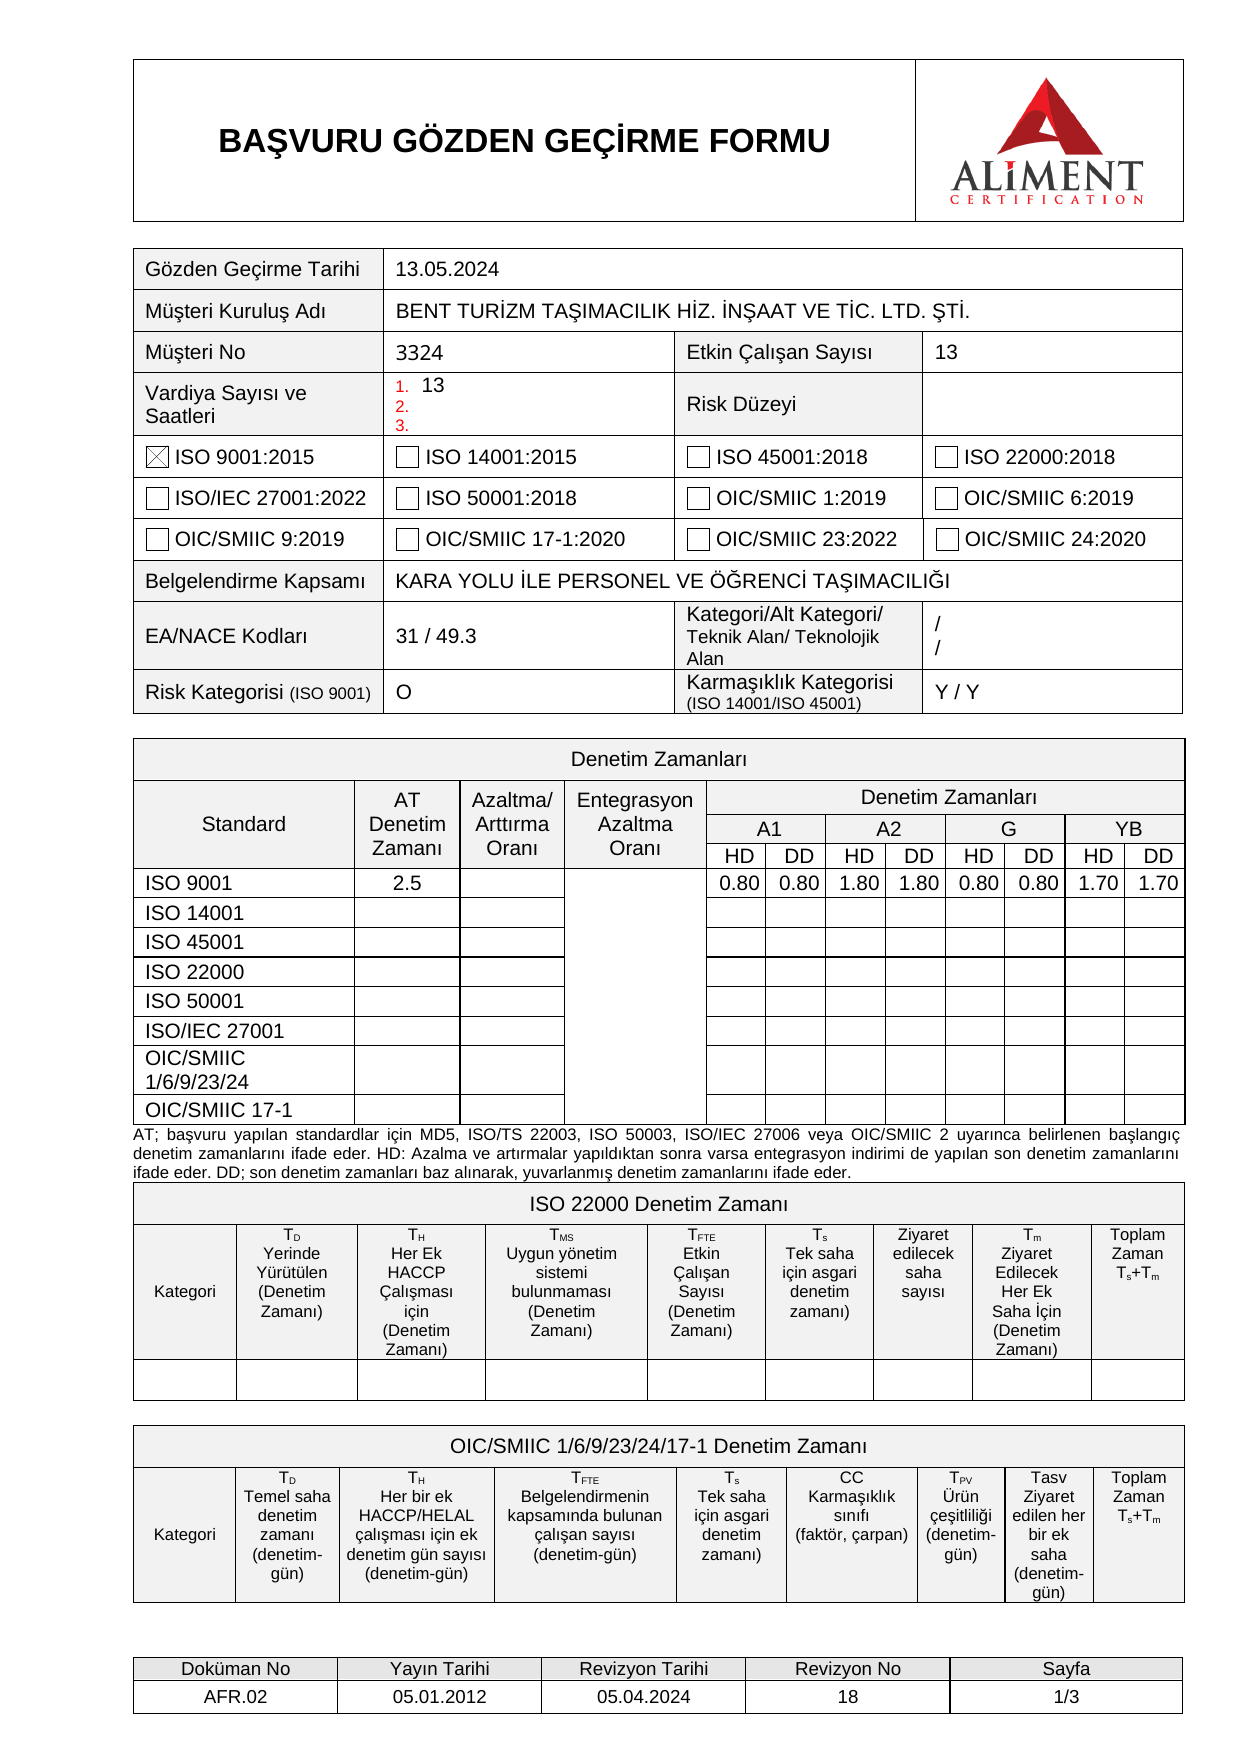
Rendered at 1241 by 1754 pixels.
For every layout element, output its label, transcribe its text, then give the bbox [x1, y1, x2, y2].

table_cell Entegrasyon Azaltma Oranı [565, 781, 706, 868]
table_cell Tasv Ziyaret edilen her bir ek saha (denetim-gün) [1006, 1468, 1093, 1602]
table_cell Toplam Zaman Ts+Tm [1092, 1225, 1184, 1359]
table_cell [766, 987, 825, 1016]
table_cell [973, 1360, 1091, 1400]
table_cell [1125, 987, 1184, 1016]
table_cell A2 [826, 815, 945, 843]
table_cell [1005, 1017, 1064, 1045]
table_cell Müşteri Kuruluş Adı [134, 290, 383, 331]
table_cell KARA YOLU İLE PERSONEL VE ÖĞRENCİ TAŞIMACILIĞI [384, 561, 1182, 601]
table_cell 1.70 [1125, 869, 1184, 897]
table_cell [461, 1046, 564, 1094]
table_cell [707, 1017, 765, 1045]
table_cell [766, 898, 825, 927]
table_cell Azaltma/ Arttırma Oranı [461, 781, 564, 868]
table_cell 31 / 49.3 [384, 602, 674, 669]
table_cell [707, 1046, 765, 1094]
table_cell CC Karmaşıklık sınıfı (faktör, çarpan) [787, 1468, 917, 1602]
table_cell [1125, 1095, 1184, 1124]
table_cell [461, 1017, 564, 1045]
table_cell [886, 958, 945, 986]
table_cell ISO 45001 [134, 928, 354, 956]
table_cell [355, 928, 459, 956]
table_cell [886, 987, 945, 1016]
table_cell HD [707, 844, 765, 868]
table_cell [1005, 898, 1064, 927]
table_cell ISO 9001 [134, 869, 354, 897]
table_cell [946, 987, 1004, 1016]
table_cell OIC/SMIIC 17-1:2020 [384, 519, 674, 559]
table_cell ISO 14001 [134, 898, 354, 927]
table_cell Etkin Çalışan Sayısı [675, 332, 922, 372]
table_cell 13 [923, 332, 1182, 372]
picture [947, 71, 1146, 210]
table_cell G [946, 815, 1064, 843]
table_cell Vardiya Sayısı ve Saatleri [134, 373, 383, 435]
table_cell [707, 898, 765, 927]
table_cell [355, 898, 459, 927]
table_cell [766, 958, 825, 986]
table_cell Ts Tek saha için asgari denetim zamanı) [766, 1225, 873, 1359]
table_cell [923, 373, 1182, 435]
table_cell [707, 928, 765, 956]
table_header ISO 22000 Denetim Zamanı [134, 1183, 1184, 1224]
table_cell [1066, 1095, 1124, 1124]
table_cell TFTE Belgelendirmenin kapsamında bulunan çalışan sayısı (denetim-gün) [495, 1468, 676, 1602]
table_cell DD [1005, 844, 1064, 868]
table_header 13.05.2024 [384, 249, 1182, 289]
table_header OIC/SMIIC 1/6/9/23/24/17-1 Denetim Zamanı [134, 1426, 1184, 1467]
table_cell [766, 928, 825, 956]
table_cell TD Temel saha denetim zamanı (denetim- gün) [236, 1468, 339, 1602]
table_cell 2.5 [355, 869, 459, 897]
table_cell [461, 928, 564, 956]
table_cell [461, 958, 564, 986]
table_cell [1125, 898, 1184, 927]
table_cell 1.70 [1066, 869, 1124, 897]
table_cell Tm Ziyaret Edilecek Her Ek Saha İçin (Denetim Zamanı) [973, 1225, 1091, 1359]
table_cell Kategori [134, 1468, 235, 1602]
table_cell / / [923, 602, 1182, 669]
table_cell Müşteri No [134, 332, 383, 372]
table_cell [358, 1360, 485, 1400]
table_cell 1.80 [826, 869, 885, 897]
table_cell [355, 1046, 459, 1094]
table_cell Ts Tek saha için asgari denetim zamanı) [677, 1468, 786, 1602]
table_cell Kategori [134, 1225, 236, 1359]
table_cell [1066, 1017, 1124, 1045]
table_cell BENT TURİZM TAŞIMACILIK HİZ. İNŞAAT VE TİC. LTD. ŞTİ. [384, 290, 1182, 331]
table_cell [1005, 958, 1064, 986]
table_cell Kategori/Alt Kategori/ Teknik Alan/ Teknolojik Alan [675, 602, 922, 669]
table_cell [1066, 958, 1124, 986]
table_cell TMS Uygun yönetim sistemi bulunmaması (Denetim Zamanı) [486, 1225, 647, 1359]
table_cell [355, 1017, 459, 1045]
table_cell [946, 958, 1004, 986]
table_cell DD [1125, 844, 1184, 868]
table_cell TPV Ürün çeşitliliği (denetim-gün) [918, 1468, 1004, 1602]
table_cell Y / Y [923, 670, 1182, 713]
table_cell [461, 987, 564, 1016]
table_cell [1005, 987, 1064, 1016]
table_cell YB [1066, 815, 1184, 843]
table_cell [886, 1095, 945, 1124]
table_cell [355, 987, 459, 1016]
table_cell DD [766, 844, 825, 868]
table_cell OIC/SMIIC 1/6/9/23/24 [134, 1046, 354, 1094]
table_cell A1 [707, 815, 825, 843]
table_cell ISO 22000:2018 [923, 436, 1182, 477]
table_cell [886, 898, 945, 927]
table_cell ISO 50001 [134, 987, 354, 1016]
table_cell [1005, 928, 1064, 956]
table_cell 1.80 [886, 869, 945, 897]
table_cell [886, 1046, 945, 1094]
table_cell ISO 9001:2015 [134, 436, 383, 477]
table_cell OIC/SMIIC 9:2019 [134, 519, 383, 559]
table_cell [874, 1360, 972, 1400]
table_cell 0.80 [707, 869, 765, 897]
table_cell 3324 [384, 332, 674, 372]
table_cell 0.80 [766, 869, 825, 897]
table_cell [946, 1046, 1004, 1094]
table_cell Risk Düzeyi [675, 373, 922, 435]
table_cell [1066, 898, 1124, 927]
table_cell [946, 1095, 1004, 1124]
table_cell [886, 1017, 945, 1045]
table_cell 13 [384, 373, 674, 435]
table_cell Karmaşıklık Kategorisi (ISO 14001/ISO 45001) [675, 670, 922, 713]
text AT; başvuru yapılan standardlar için MD5, ISO/TS 22003, ISO 50003, ISO/IEC 27006 veya OIC/SMIIC 2 uyarınca belirlenen başlangıç denetim zamanlarını ifade eder. HD: Azalma ve artırmalar yapıldıktan sonra varsa entegrasyon indirimi de yapılan son denetim zamanlarını ifade eder. DD; son denetim zamanları baz alınarak, yuvarlanmış denetim zamanlarını ifade eder. [133, 1125, 1181, 1182]
table_cell TD Yerinde Yürütülen (Denetim Zamanı) [237, 1225, 357, 1359]
table_cell OIC/SMIIC 23:2022 [675, 519, 923, 559]
table_cell [886, 928, 945, 956]
table_cell OIC/SMIIC 24:2020 [924, 519, 1182, 559]
table_cell [946, 1017, 1004, 1045]
table_cell [355, 1095, 459, 1124]
table_cell [461, 898, 564, 927]
table_cell [134, 1360, 236, 1400]
table_cell [707, 1095, 765, 1124]
table_header Gözden Geçirme Tarihi [134, 249, 383, 289]
table_cell [355, 958, 459, 986]
table_cell [766, 1017, 825, 1045]
table_cell AT Denetim Zamanı [355, 781, 459, 868]
table_cell ISO 22000 [134, 958, 354, 986]
table_cell [826, 1046, 885, 1094]
table_cell [1125, 1017, 1184, 1045]
table_cell TH Her bir ek HACCP/HELAL çalışması için ek denetim gün sayısı (denetim-gün) [340, 1468, 494, 1602]
table_cell [826, 1017, 885, 1045]
table_cell [826, 1095, 885, 1124]
table_cell TH Her Ek HACCP Çalışması için (Denetim Zamanı) [358, 1225, 485, 1359]
table_cell O [384, 670, 674, 713]
table_cell EA/NACE Kodları [134, 602, 383, 669]
table_cell HD [1066, 844, 1124, 868]
table_cell Risk Kategorisi (ISO 9001) [134, 670, 383, 713]
table_cell [486, 1360, 647, 1400]
table_cell [461, 869, 564, 897]
table_cell [1066, 1046, 1124, 1094]
table_cell [707, 987, 765, 1016]
table_cell [826, 958, 885, 986]
table_cell [1125, 958, 1184, 986]
table_cell [1125, 1046, 1184, 1094]
table_cell ISO 14001:2015 [384, 436, 674, 477]
table_cell ISO 45001:2018 [675, 436, 922, 477]
table_cell [648, 1360, 765, 1400]
table_cell Belgelendirme Kapsamı [134, 561, 383, 601]
table_cell Toplam Zaman Ts+Tm [1094, 1468, 1184, 1602]
table_cell ISO/IEC 27001 [134, 1017, 354, 1045]
table_cell [1005, 1095, 1064, 1124]
table_cell [707, 958, 765, 986]
table_cell [1066, 928, 1124, 956]
table_cell OIC/SMIIC 17-1 [134, 1095, 354, 1124]
table_cell Ziyaret edilecek saha sayısı [874, 1225, 972, 1359]
table_cell [1125, 928, 1184, 956]
table_cell TFTE Etkin Çalışan Sayısı (Denetim Zamanı) [648, 1225, 765, 1359]
table_cell [766, 1360, 873, 1400]
table_cell 0.80 [946, 869, 1004, 897]
table_cell Denetim Zamanları [707, 781, 1184, 814]
table_cell [766, 1095, 825, 1124]
table_header Denetim Zamanları [134, 739, 1184, 779]
table_cell 0.80 [1005, 869, 1064, 897]
table_cell HD [946, 844, 1004, 868]
table_cell [946, 928, 1004, 956]
table_cell [237, 1360, 357, 1400]
table_cell [1066, 987, 1124, 1016]
table_cell ISO 50001:2018 [384, 478, 674, 518]
table_cell [826, 987, 885, 1016]
table_cell DD [886, 844, 945, 868]
table_cell [946, 898, 1004, 927]
table_cell [461, 1095, 564, 1124]
table_cell HD [826, 844, 885, 868]
table_cell Standard [134, 781, 354, 868]
table_cell [1092, 1360, 1184, 1400]
table_cell [826, 898, 885, 927]
table_cell ISO/IEC 27001:2022 [134, 478, 383, 518]
table_cell [565, 869, 706, 1124]
table_cell [766, 1046, 825, 1094]
table_cell [1005, 1046, 1064, 1094]
table_cell [826, 928, 885, 956]
table_cell OIC/SMIIC 6:2019 [923, 478, 1182, 518]
table_cell OIC/SMIIC 1:2019 [675, 478, 922, 518]
